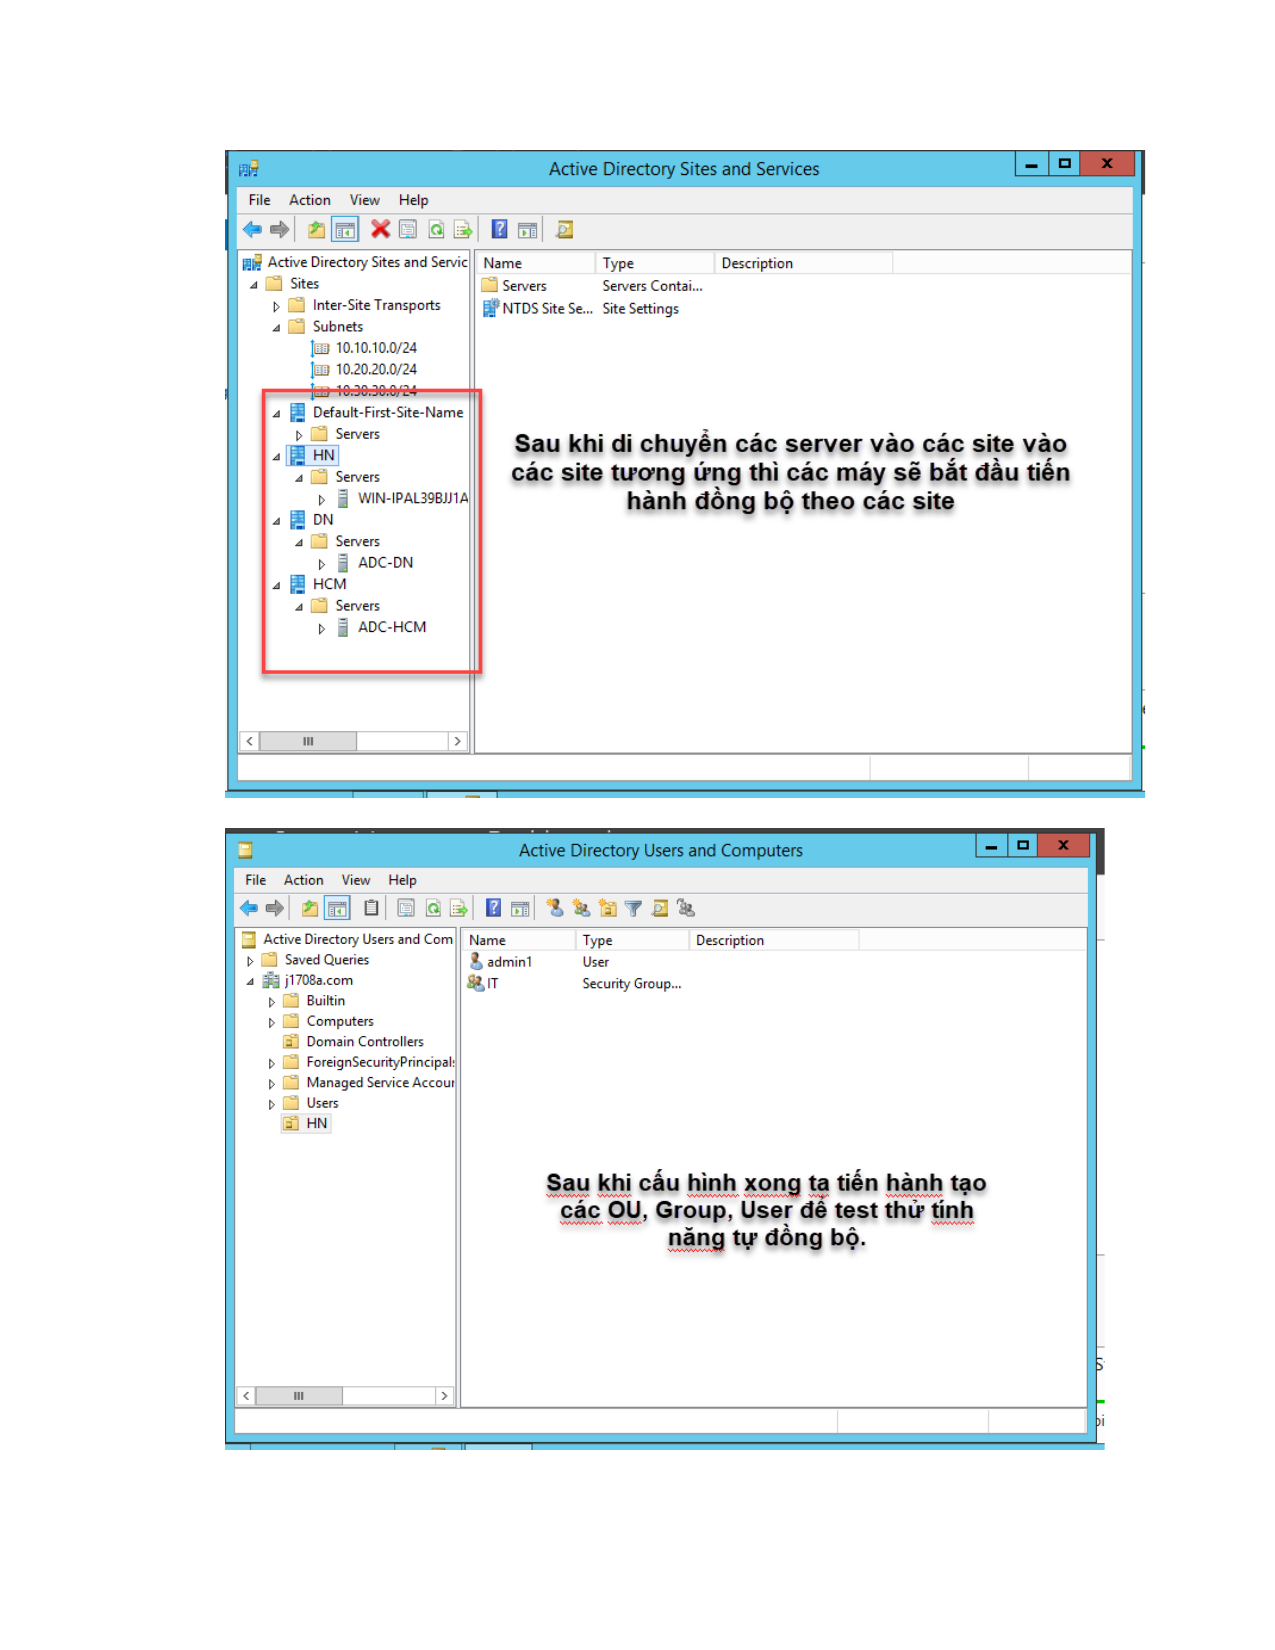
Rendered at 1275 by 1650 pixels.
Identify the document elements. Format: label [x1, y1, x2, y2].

picture [225, 828, 1105, 1450]
picture [225, 150, 1146, 798]
